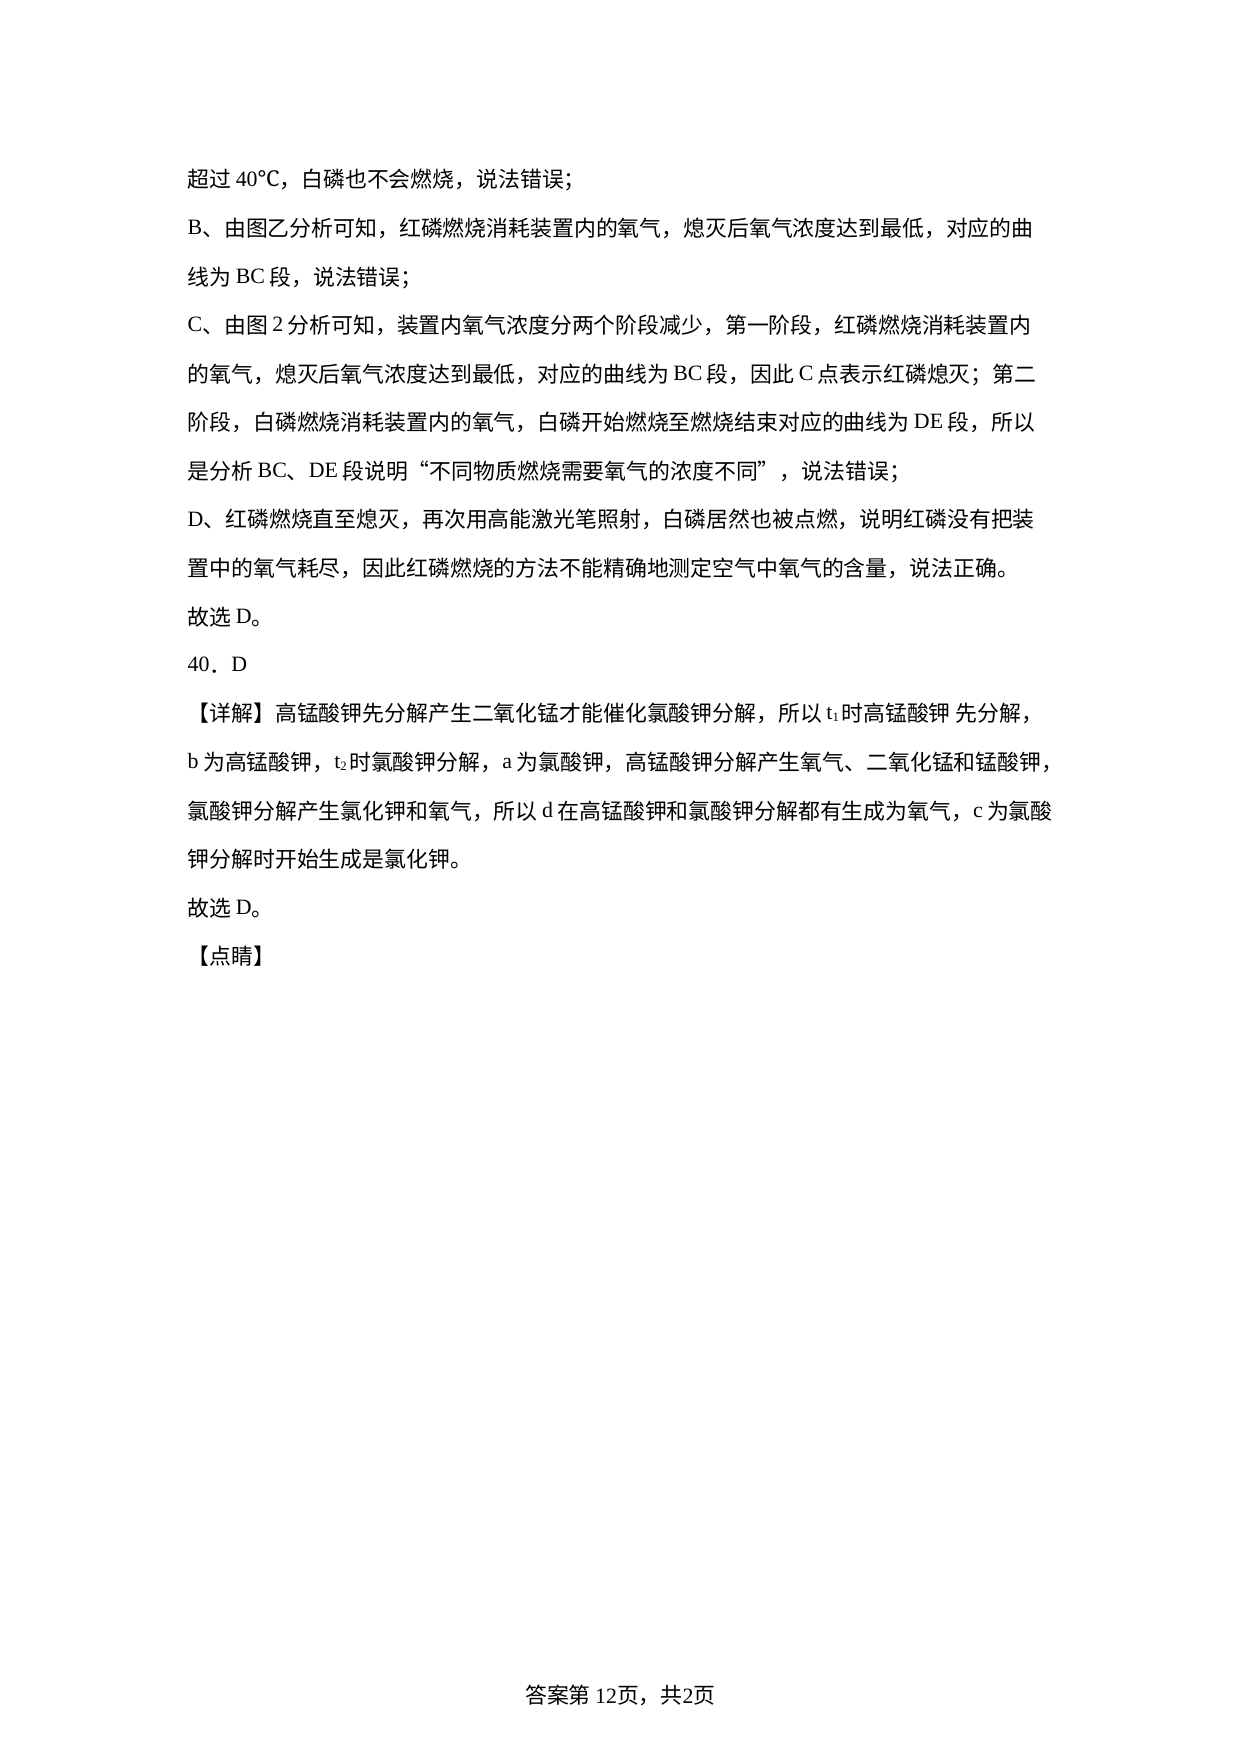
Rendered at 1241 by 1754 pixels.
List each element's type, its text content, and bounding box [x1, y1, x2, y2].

text 故选D。 [187, 890, 1053, 923]
text B、由图乙分析可知，红磷燃烧消耗装置内的氧气，熄灭后氧气浓度达到最低，对应的曲线为BC段，说法错误； [187, 210, 1053, 292]
text C、由图2分析可知，装置内氧气浓度分两个阶段减少，第一阶段，红磷燃烧消耗装置内的氧气，熄灭后氧气浓度达到最低，对应的曲线为BC段，因此C点表示红磷熄灭；第二阶段，白磷燃烧消耗装置内的氧气，白磷开始燃烧至燃烧结束对应的曲线为DE段，所以是分析BC、DE段说明“不同物质燃烧需要氧气的浓度不同”，说法错误； [187, 307, 1053, 486]
text D、红磷燃烧直至熄灭，再次用高能激光笔照射，白磷居然也被点燃，说明红磷没有把装置中的氧气耗尽，因此红磷燃烧的方法不能精确地测定空气中氧气的含量，说法正确。 [187, 502, 1053, 583]
text 【详解】高锰酸钾先分解产生二氧化锰才能催化氯酸钾分解，所以t1时高锰酸钾 先分解，b为高锰酸钾，t2时氯酸钾分解，a为氯酸钾，高锰酸钾分解产生氧气、二氧化锰和锰酸钾，氯酸钾分解产生氯化钾和氧气，所以d在高锰酸钾和氯酸钾分解都有生成为氧气，c为氯酸钾分解时开始生成是氯化钾。 [187, 696, 1053, 874]
text 40．D [187, 647, 1053, 680]
text 【点睛】 [187, 939, 1053, 971]
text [187, 162, 1053, 194]
text 故选D。 [187, 599, 1053, 632]
